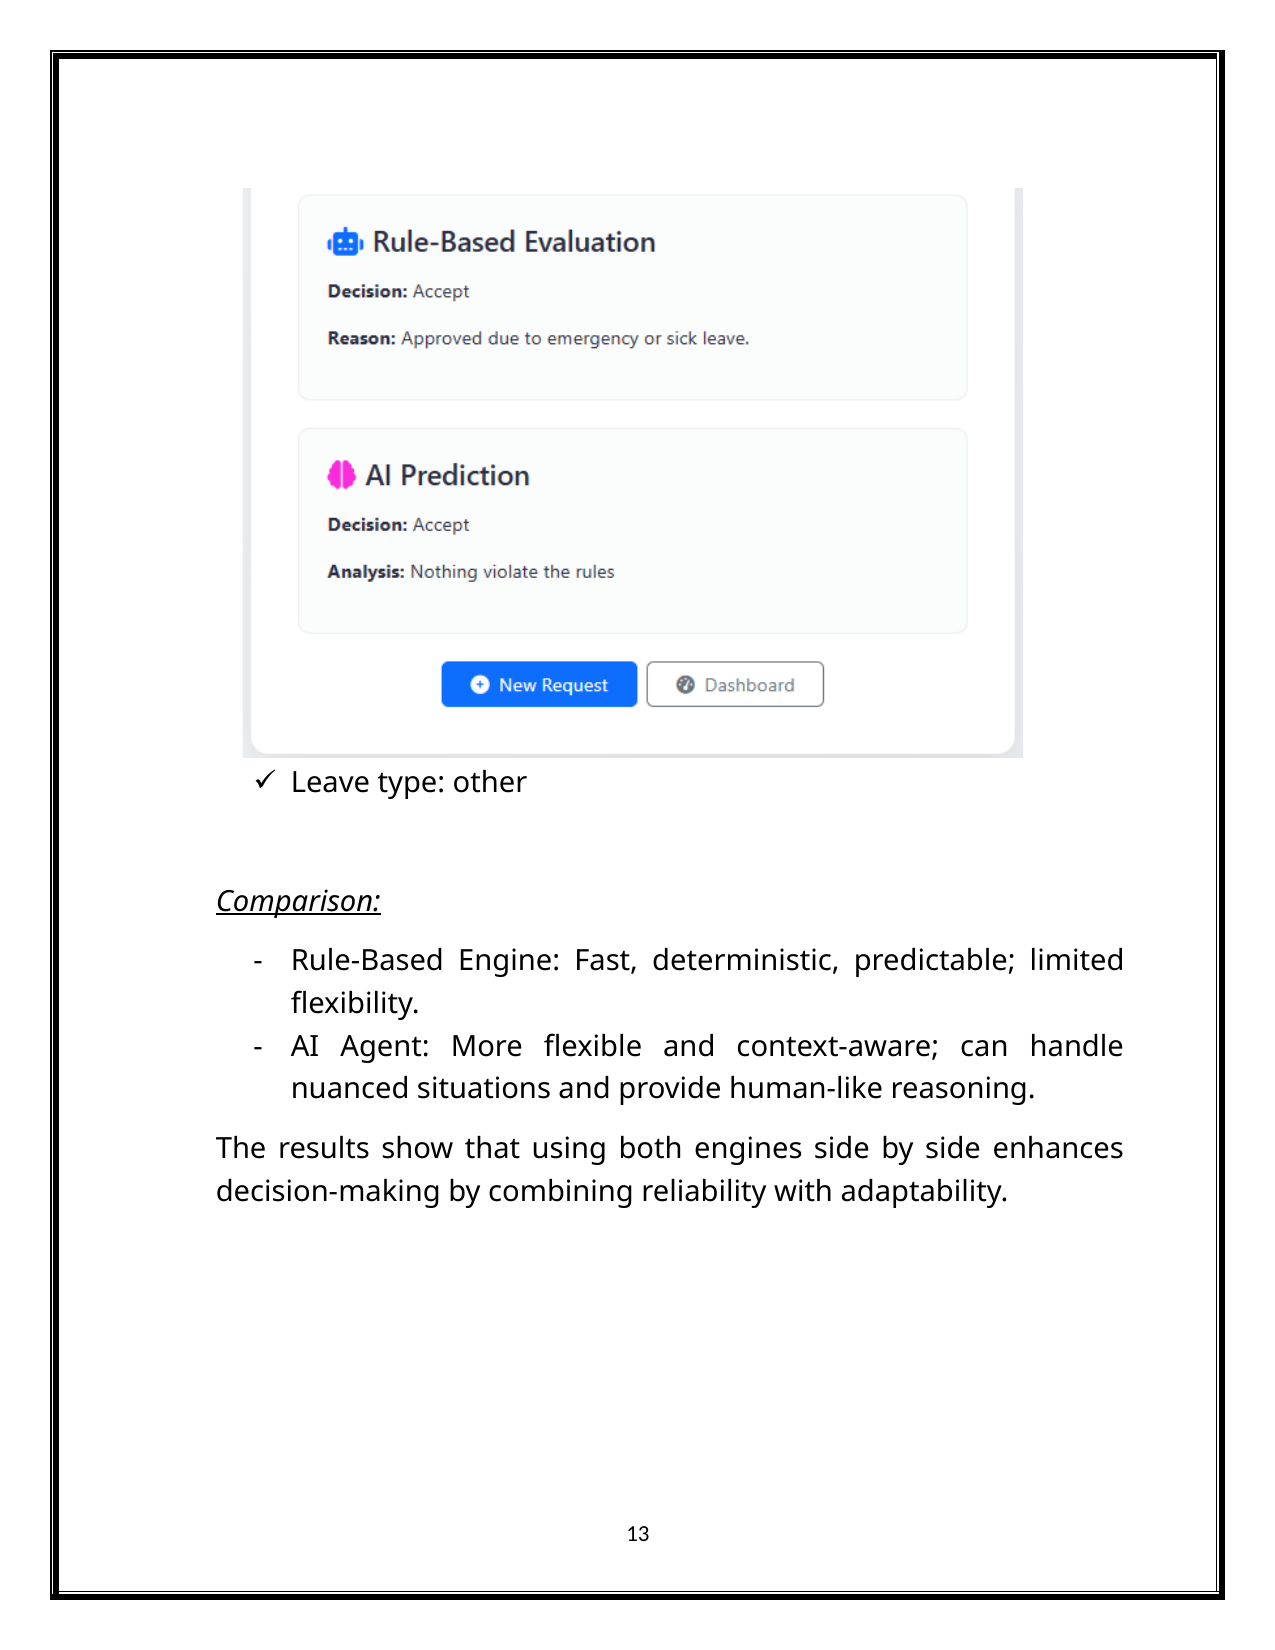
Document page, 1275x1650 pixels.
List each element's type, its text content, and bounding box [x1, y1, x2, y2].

text The results show that using both engines side by side enhances decision-making by combining reliability with adaptability. [216, 1127, 1125, 1210]
list AI Agent: More flexible and context-aware; can handle nuanced situations and provide human-like reasoning. [253, 1025, 1125, 1107]
text Comparison: [216, 880, 1125, 919]
list Rule-Based Engine: Fast, deterministic, predictable; limited flexibility. [253, 939, 1125, 1022]
picture [242, 188, 1024, 758]
